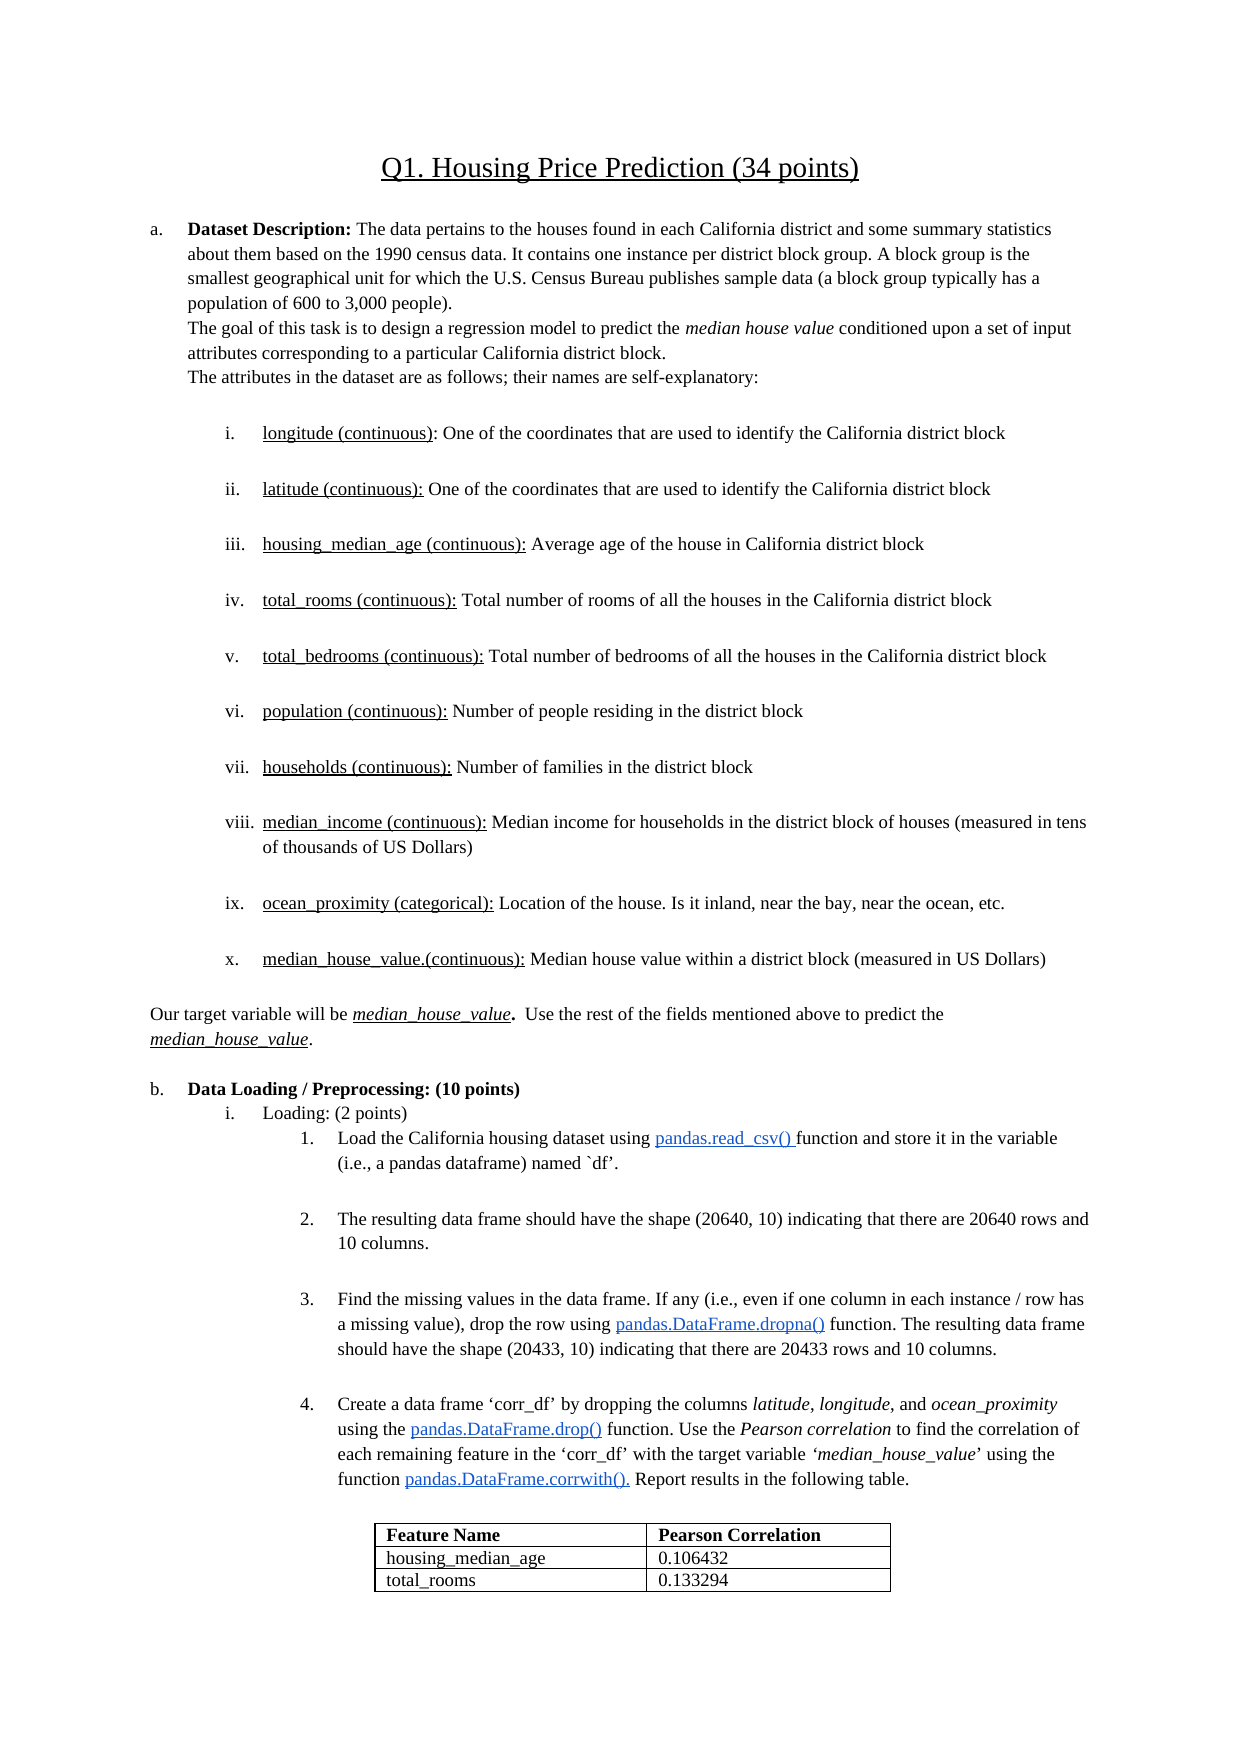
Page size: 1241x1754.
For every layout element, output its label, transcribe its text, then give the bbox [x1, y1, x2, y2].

list households (continuous): Number of families in the district block [225, 756, 1090, 807]
table_cell 0.106432 [647, 1547, 890, 1568]
table_header Pearson Correlation [647, 1524, 890, 1546]
list Find the missing values in the data frame. If any (i.e., even if one column in each instance / row has a missing value), drop the row using pandas.DataFrame.dropna() function. The resulting data frame should have the shape (20433, 10) indicating that there are 20433 rows and 10 columns. [300, 1288, 1090, 1389]
table_cell 0.133294 [647, 1569, 890, 1591]
list total_bedrooms (continuous): Total number of bedrooms of all the houses in the California district block [225, 644, 1090, 696]
list total_rooms (continuous): Total number of rooms of all the houses in the California district block [225, 589, 1090, 641]
text Q1. Housing Price Prediction (34 points) [150, 150, 1090, 214]
text Our target variable will be median_house_value. Use the rest of the fields mentioned above to predict the median_house_value. [150, 1003, 1090, 1049]
list median_income (continuous): Median income for households in the district block of houses (measured in tens of thousands of US Dollars) [225, 811, 1090, 888]
list Loading: (2 points) [225, 1102, 1090, 1124]
list latitude (continuous): One of the coordinates that are used to identify the California district block [225, 478, 1090, 529]
list housing_median_age (continuous): Average age of the house in California district block [225, 533, 1090, 585]
list Create a data frame ‘corr_df’ by dropping the columns latitude, longitude, and ocean_proximity using the pandas.DataFrame.drop() function. Use the Pearson correlation to find the correlation of each remaining feature in the ‘corr_df’ with the target variable ‘median_house_value’ using the function pandas.DataFrame.corrwith(). Report results in the following table. [300, 1393, 1090, 1519]
list longitude (continuous): One of the coordinates that are used to identify the California district block [225, 422, 1090, 474]
table_header Feature Name [376, 1524, 646, 1546]
table_cell housing_median_age [376, 1547, 646, 1568]
table_cell total_rooms [376, 1569, 646, 1591]
list The resulting data frame should have the shape (20640, 10) indicating that there are 20640 rows and 10 columns. [300, 1207, 1090, 1284]
list population (continuous): Number of people residing in the district block [225, 700, 1090, 752]
list Data Loading / Preprocessing: (10 points) [150, 1077, 1090, 1099]
list median_house_value.(continuous): Median house value within a district block (measured in US Dollars) [225, 947, 1090, 999]
list Load the California housing dataset using pandas.read_csv() function and store it in the variable (i.e., a pandas dataframe) named `df’. [300, 1127, 1090, 1203]
list ocean_proximity (categorical): Location of the house. Is it inland, near the bay, near the ocean, etc. [225, 892, 1090, 943]
